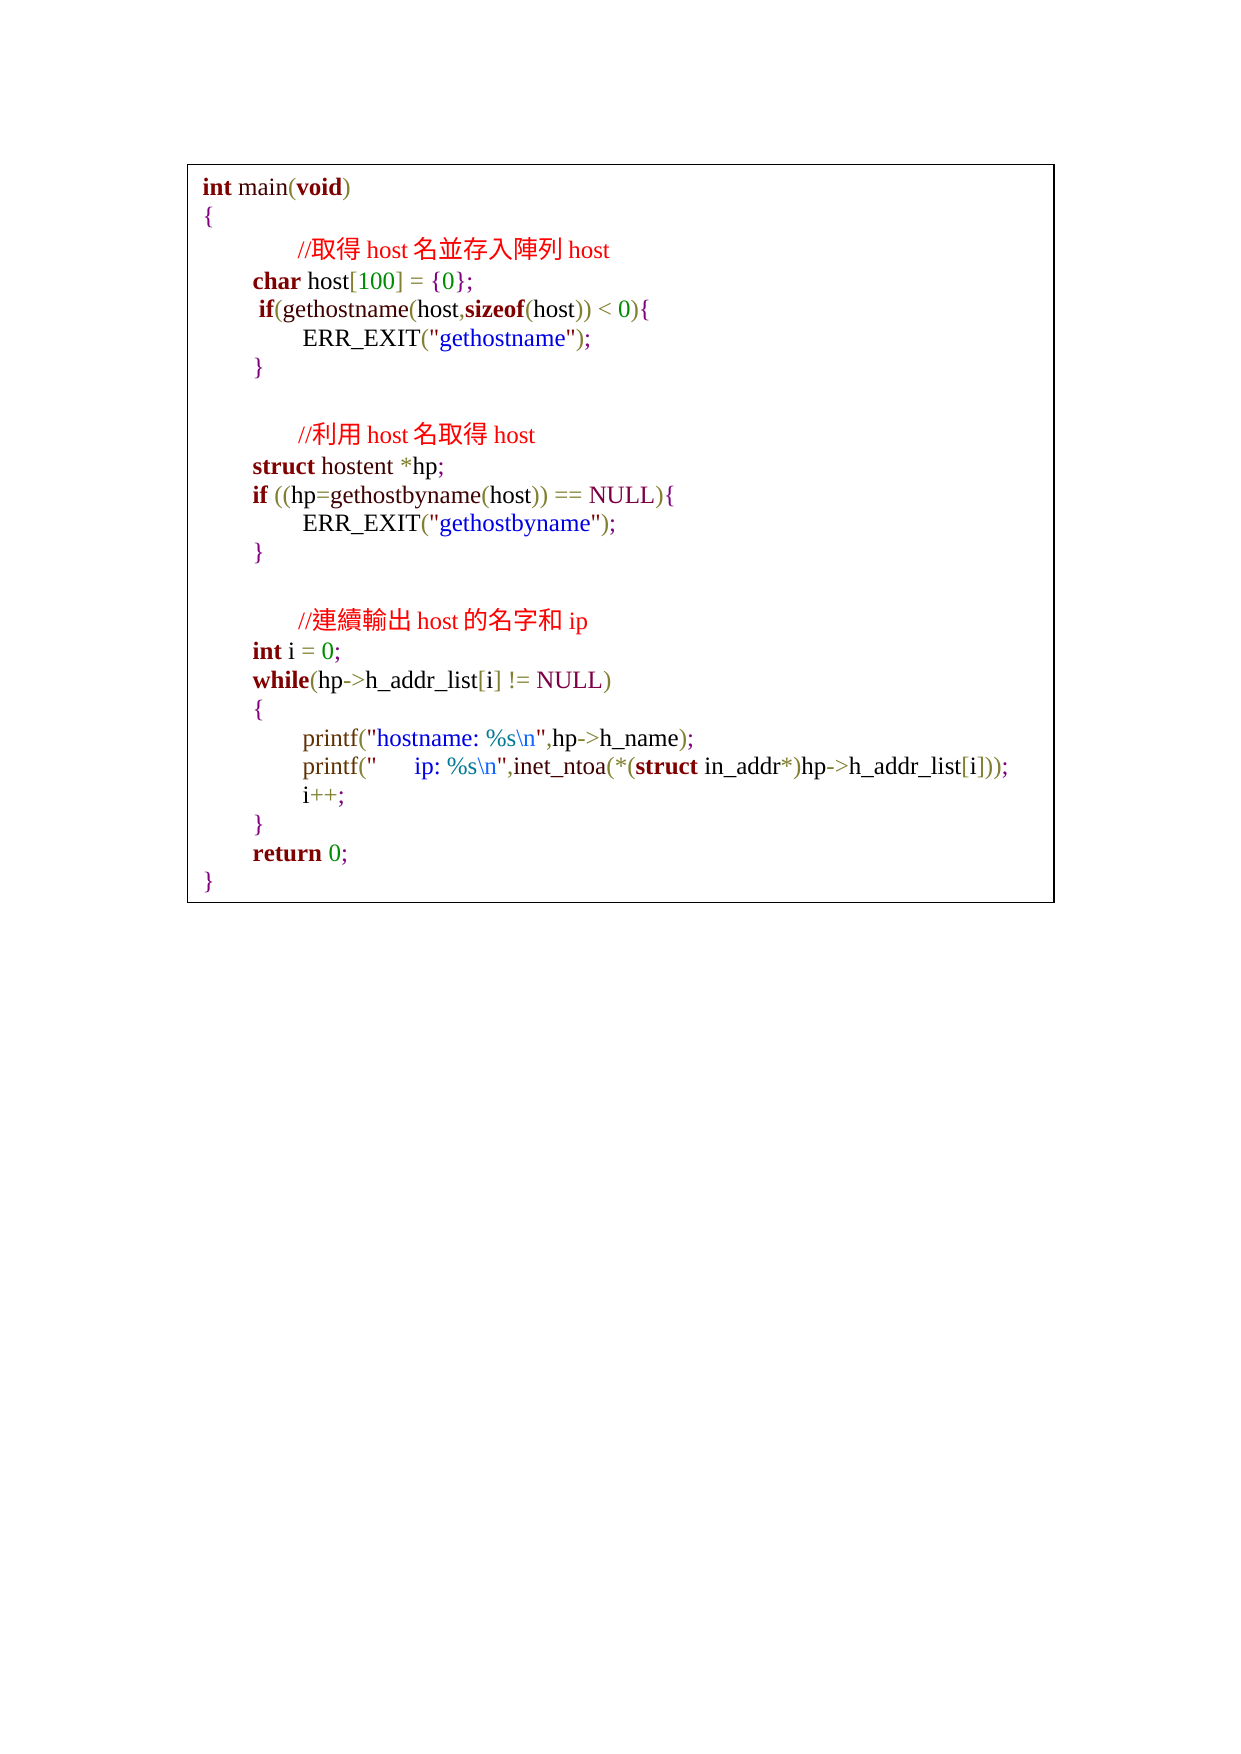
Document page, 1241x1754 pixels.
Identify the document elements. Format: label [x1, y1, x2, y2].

picture [490, 738, 495, 746]
picture [451, 766, 456, 774]
